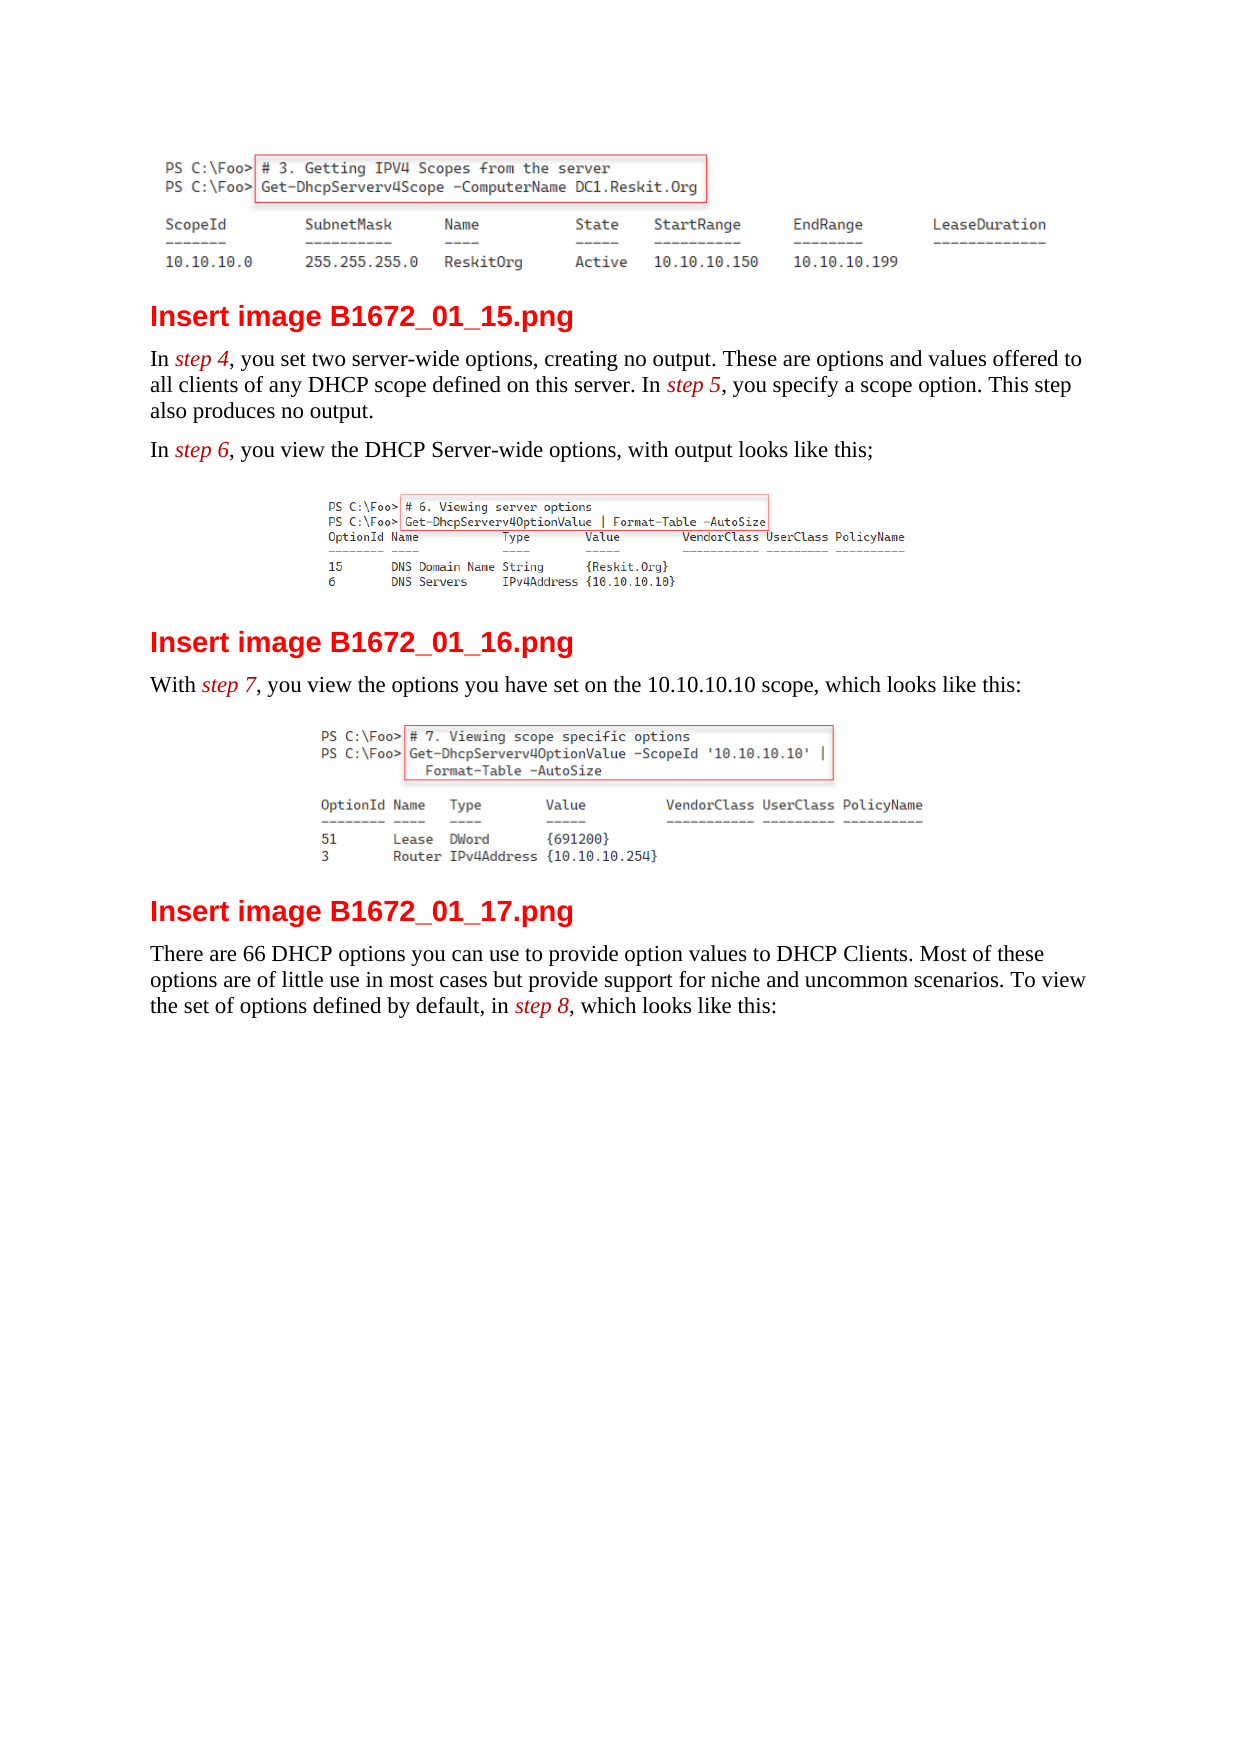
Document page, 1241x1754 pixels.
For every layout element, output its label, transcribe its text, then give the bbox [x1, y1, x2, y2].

text In step 6, you view the DHCP Server-wide options, with output looks like this; [150, 436, 1090, 463]
picture [150, 150, 1091, 287]
list Insert image B1672_01_16.png [150, 625, 1090, 659]
text There are 66 DHCP options you can use to provide option values to DHCP Clients. Most of these options are of little use in most cases but provide support for niche and uncommon scenarios. To view the set of options defined by default, in step 8, which looks like this: [150, 940, 1090, 1019]
text In step 4, you set two server-wide options, creating no output. These are options and values offered to all clients of any DHCP scope defined on this server. In step 5, you specify a scope option. This step also produces no output. [150, 345, 1090, 424]
list Insert image B1672_01_17.png [150, 894, 1090, 927]
picture [315, 487, 925, 601]
picture [308, 722, 932, 869]
text With step 7, you view the options you have set on the 10.10.10.10 scope, which looks like this: [150, 671, 1090, 698]
list Insert image B1672_01_15.png [150, 299, 1090, 332]
